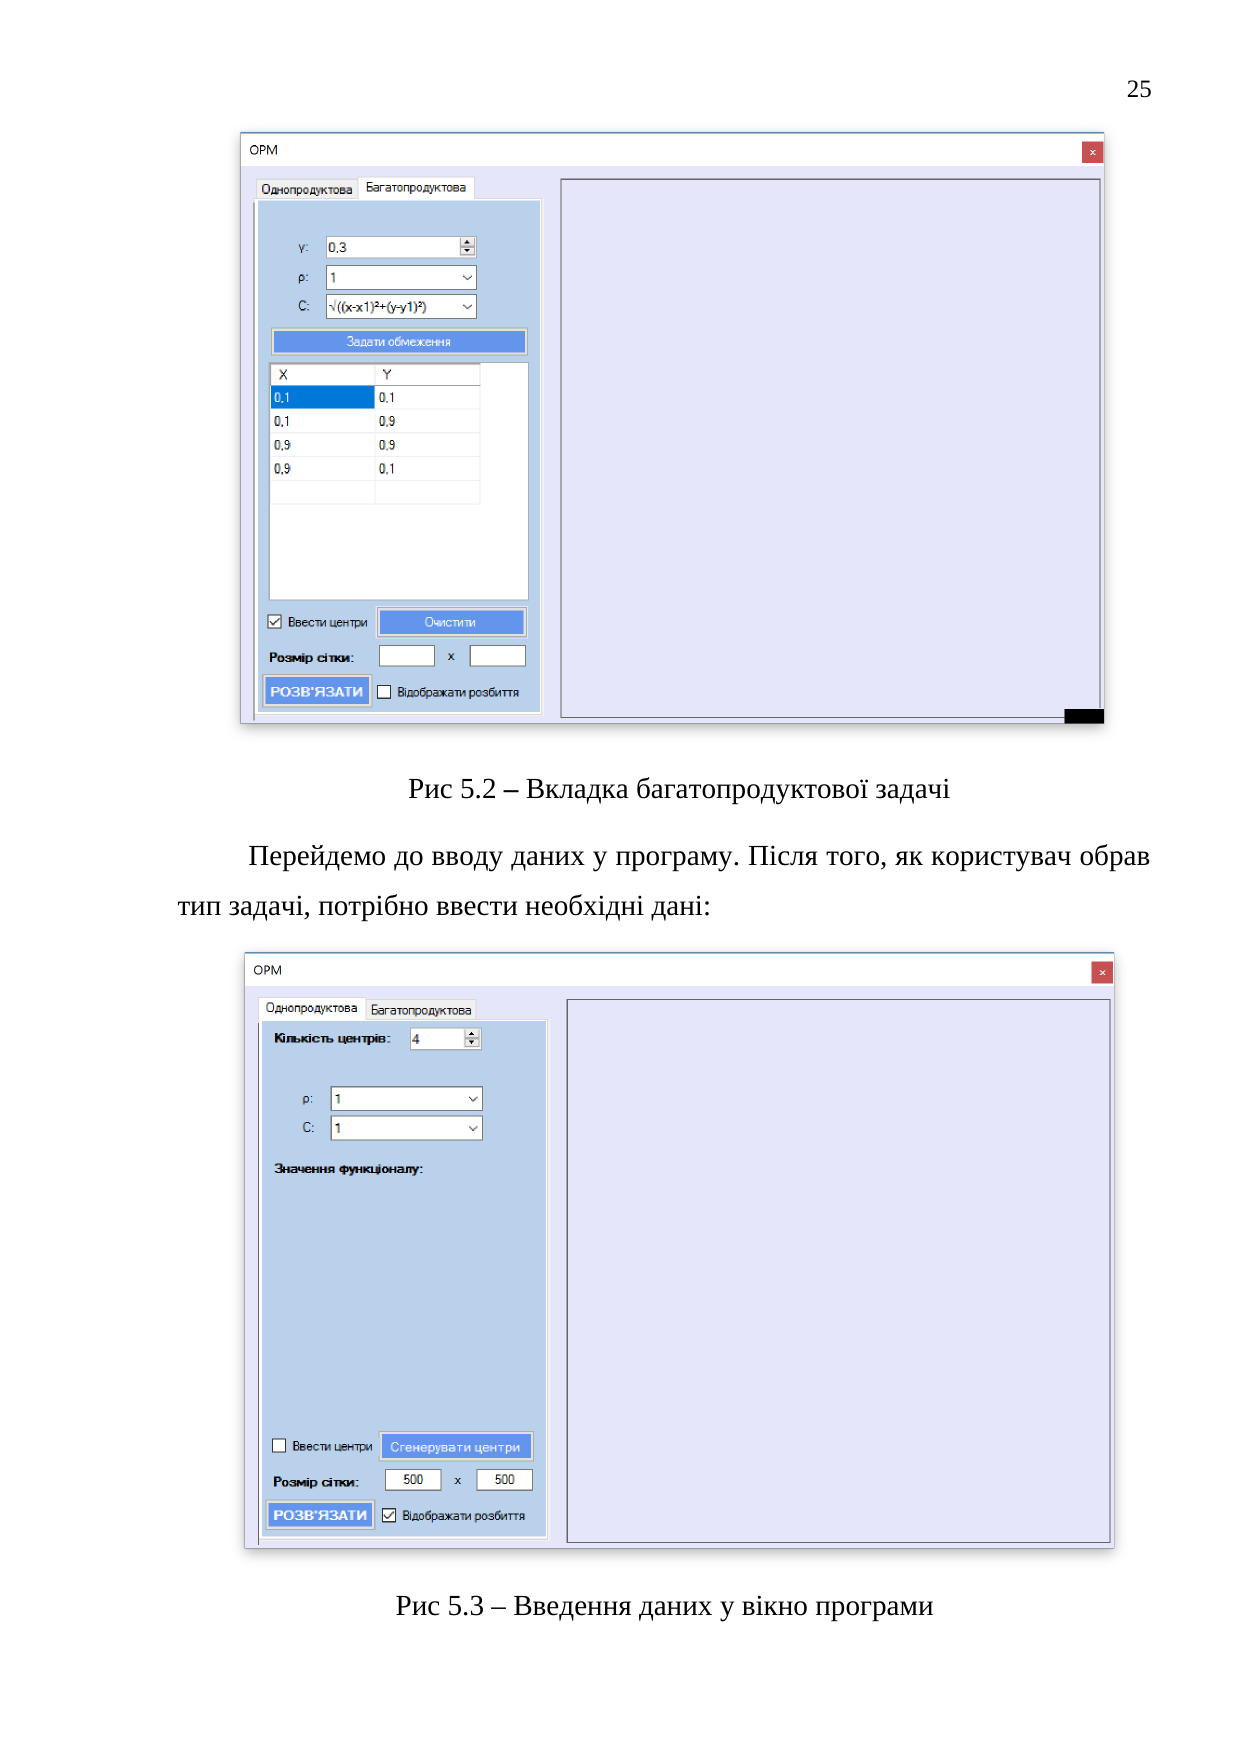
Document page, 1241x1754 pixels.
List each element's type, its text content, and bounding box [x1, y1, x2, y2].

text Перейдемо до вводу даних у програму. Після того, як користувач обрав тип задачі, потрібно ввести необхідні дані: [177, 838, 1152, 922]
picture [226, 938, 1132, 1571]
subtitle Рис 5.2 – Вкладка багатопродуктової задачі [177, 771, 1152, 804]
picture [222, 118, 1122, 746]
